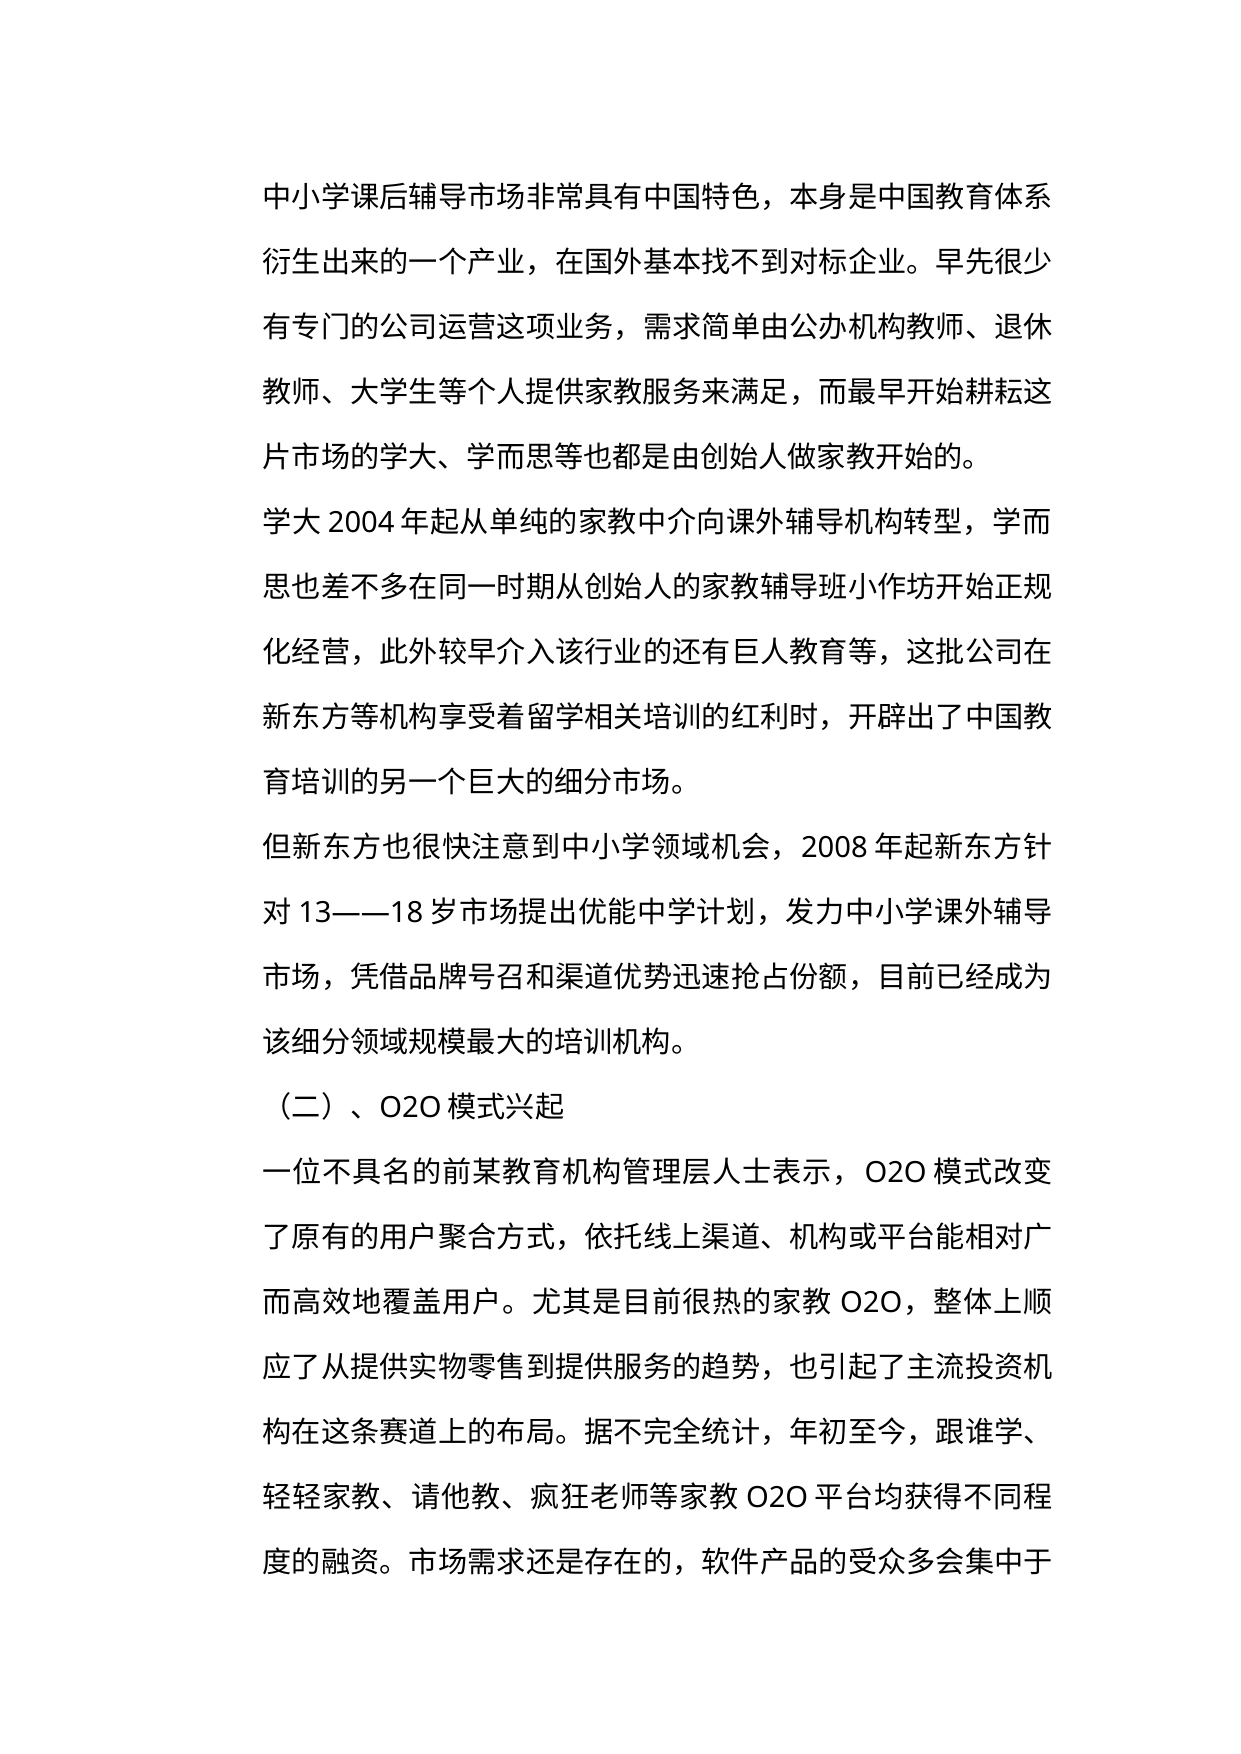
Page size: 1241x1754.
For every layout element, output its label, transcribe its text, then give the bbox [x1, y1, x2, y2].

list 但新东方也很快注意到中小学领域机会，2008年起新东方针对13——18岁市场提出优能中学计划，发力中小学课外辅导市场，凭借品牌号召和渠道优势迅速抢占份额，目前已经成为该细分领域规模最大的培训机构。 [262, 812, 1053, 1072]
list 中小学课后辅导市场非常具有中国特色，本身是中国教育体系衍生出来的一个产业，在国外基本找不到对标企业。早先很少有专门的公司运营这项业务，需求简单由公办机构教师、退休教师、大学生等个人提供家教服务来满足，而最早开始耕耘这片市场的学大、学而思等也都是由创始人做家教开始的。 [262, 162, 1053, 487]
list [262, 1137, 1053, 1592]
list （二）、O2O模式兴起 [262, 1072, 1053, 1137]
list 学大2004年起从单纯的家教中介向课外辅导机构转型，学而思也差不多在同一时期从创始人的家教辅导班小作坊开始正规化经营，此外较早介入该行业的还有巨人教育等，这批公司在新东方等机构享受着留学相关培训的红利时，开辟出了中国教育培训的另一个巨大的细分市场。 [262, 487, 1053, 812]
